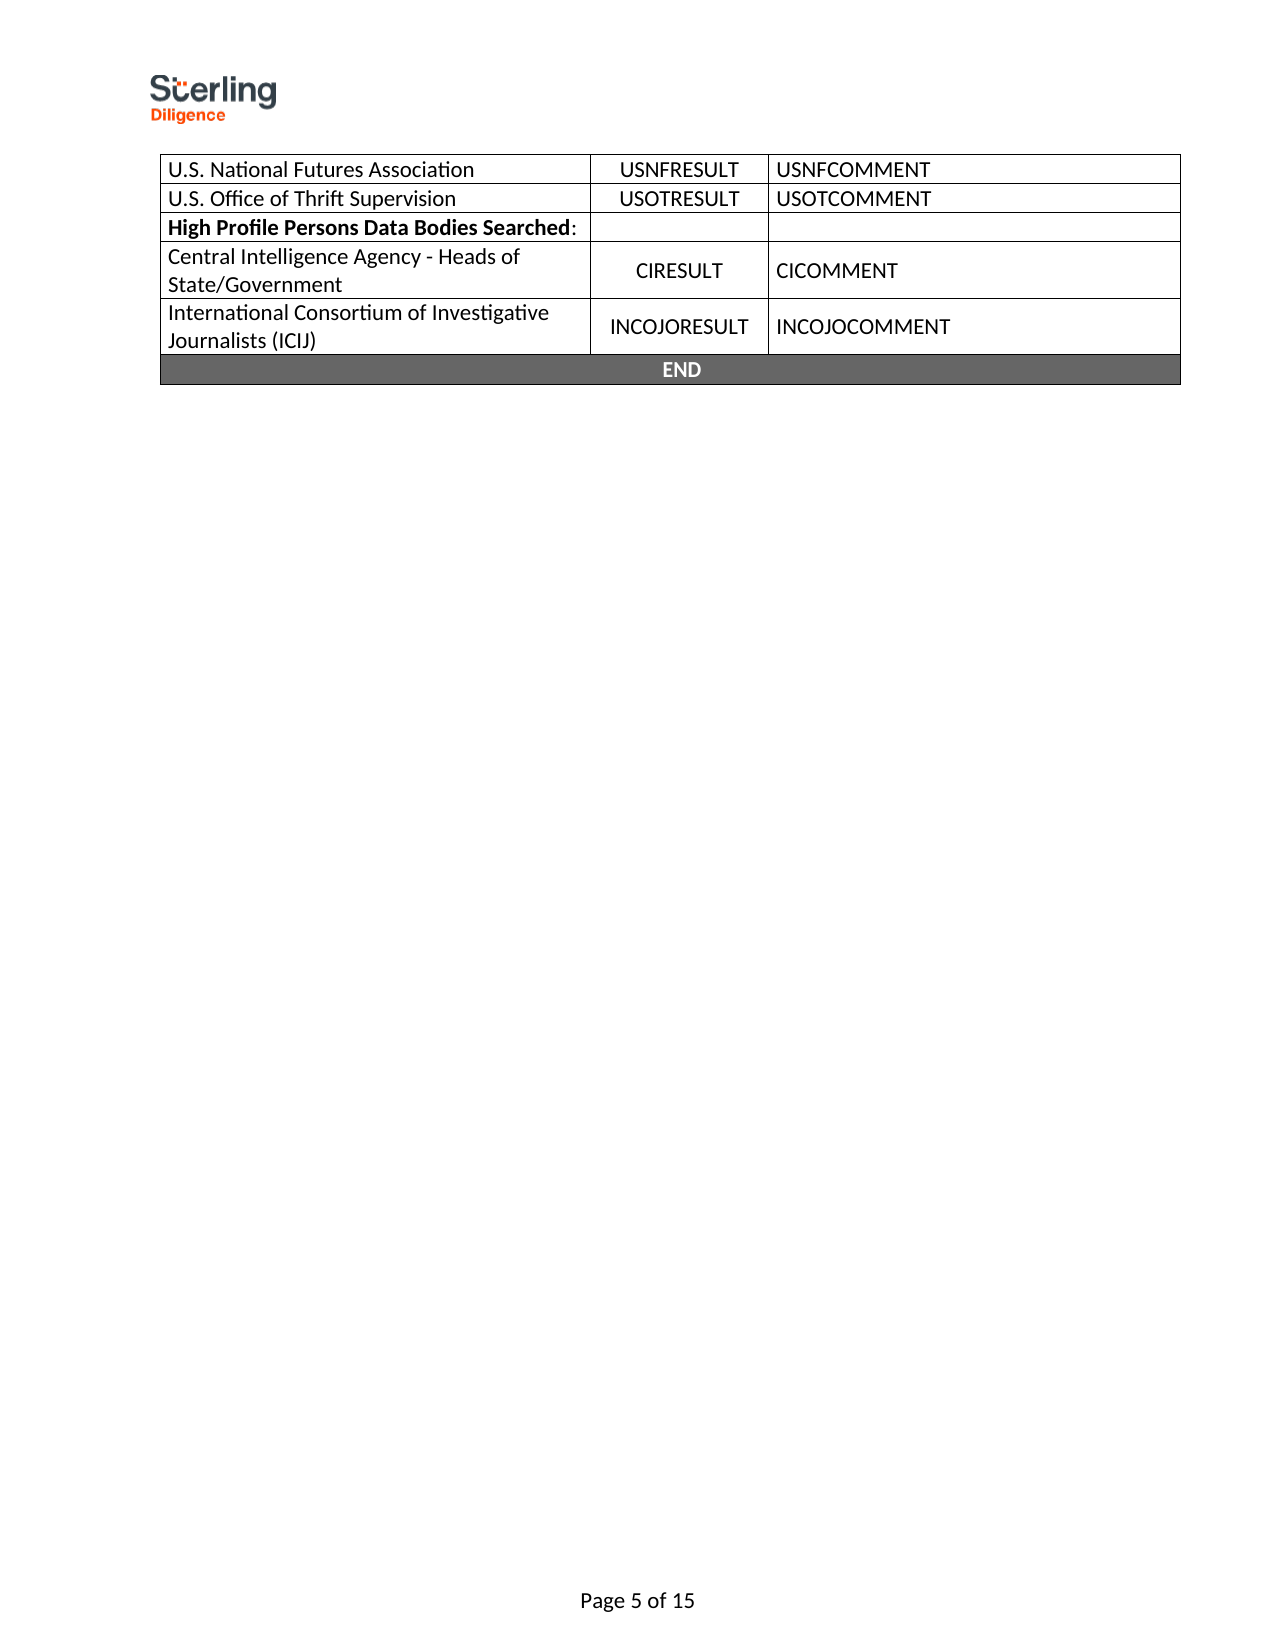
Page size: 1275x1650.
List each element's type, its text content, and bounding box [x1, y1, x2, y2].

table_cell [591, 213, 768, 241]
table_cell Central Intelligence Agency - Heads of State/Government [161, 242, 590, 298]
table_cell USOTRESULT [591, 184, 768, 212]
table_cell CICOMMENT [769, 242, 1180, 298]
table_cell USNFRESULT [591, 155, 768, 183]
table_cell International Consortium of Investigative Journalists (ICIJ) [161, 299, 590, 354]
picture [150, 75, 277, 125]
table_cell INCOJORESULT [591, 299, 768, 354]
table_cell U.S. National Futures Association [161, 155, 590, 183]
table_cell [769, 213, 1180, 241]
table_cell USNFCOMMENT [769, 155, 1180, 183]
table_cell U.S. Office of Thrift Supervision [161, 184, 590, 212]
table_cell USOTCOMMENT [769, 184, 1180, 212]
table_cell END [161, 355, 769, 384]
table_cell INCOJOCOMMENT [769, 299, 1180, 354]
table_cell High Profile Persons Data Bodies Searched: [161, 213, 590, 241]
table_cell [769, 355, 1180, 384]
table_cell CIRESULT [591, 242, 768, 298]
